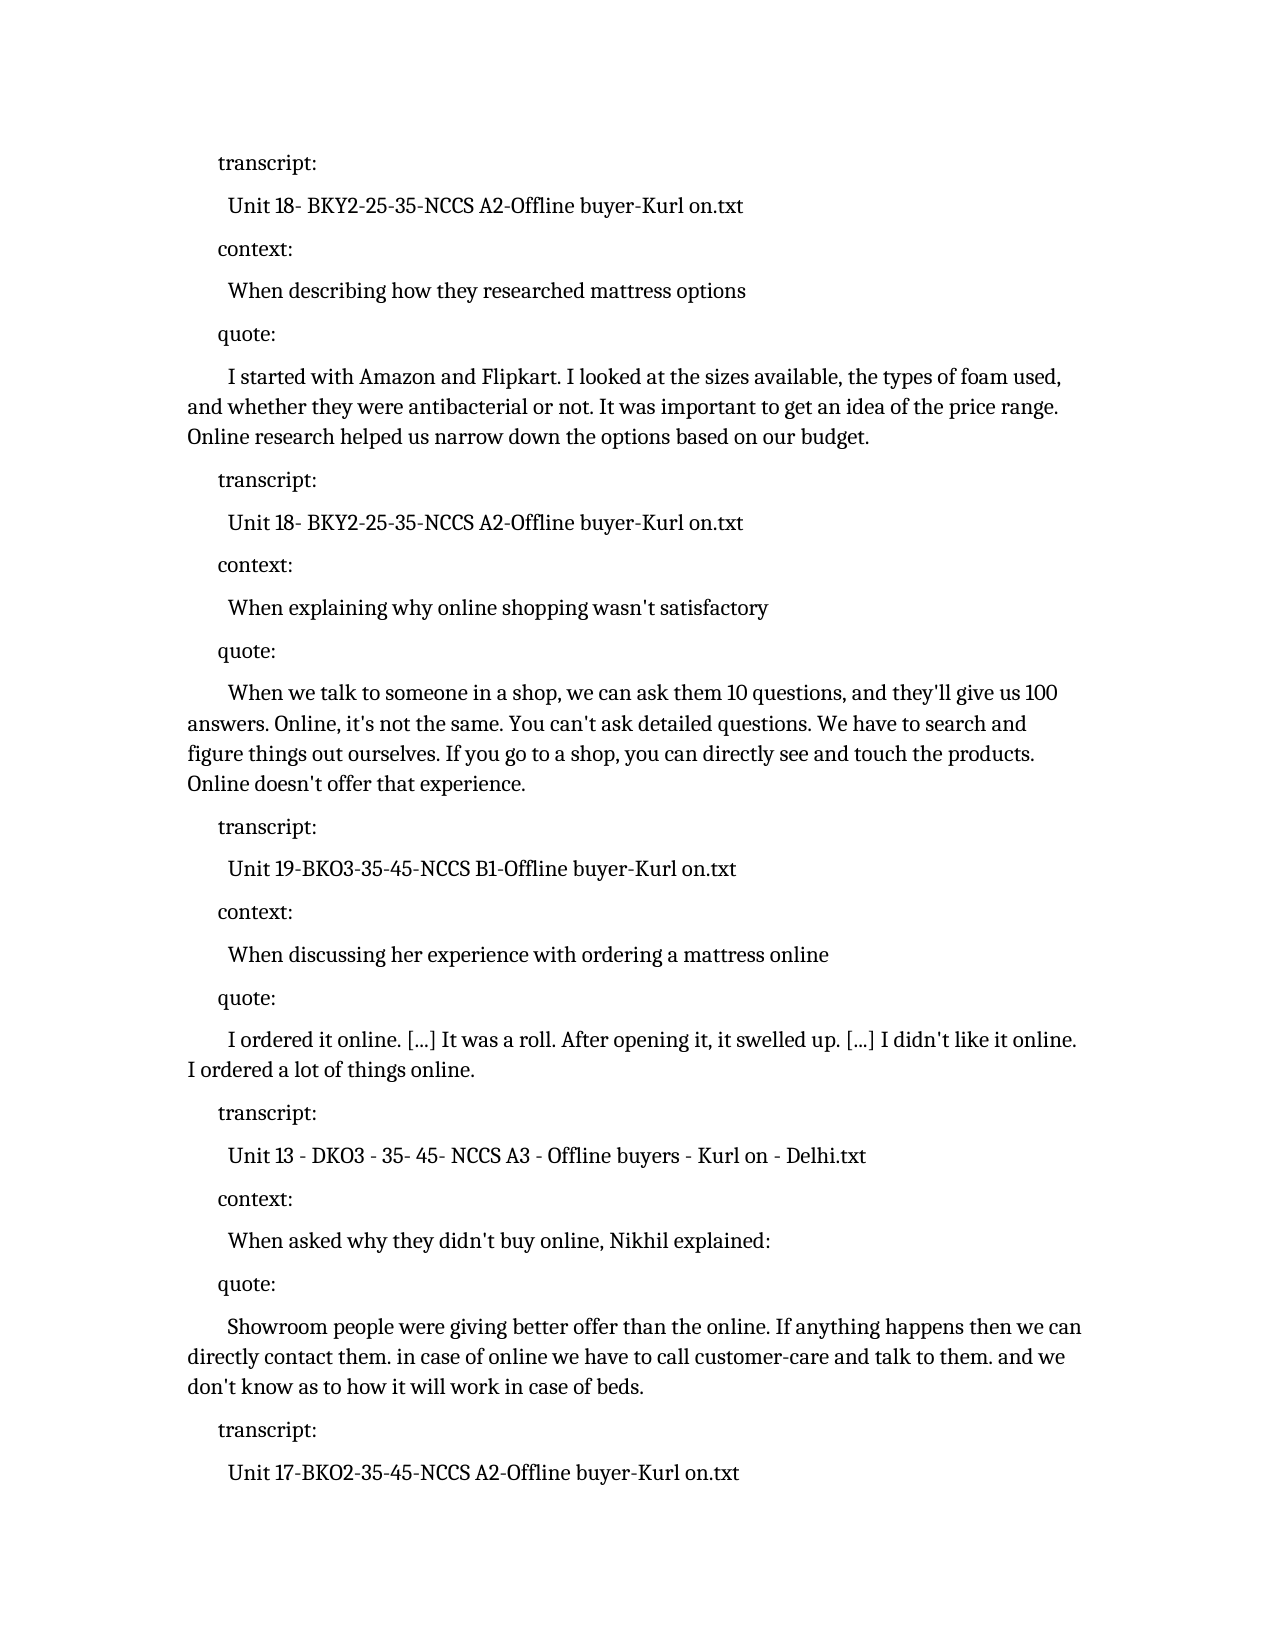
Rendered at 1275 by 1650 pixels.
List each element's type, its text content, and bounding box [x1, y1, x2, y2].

text Unit 13 - DKO3 - 35- 45- NCCS A3 - Offline buyers - Kurl on - Delhi.txt [187, 1143, 1087, 1169]
text Unit 18- BKY2-25-35-NCCS A2-Offline buyer-Kurl on.txt [187, 193, 1087, 219]
text context: [187, 552, 1087, 578]
text quote: [187, 321, 1087, 347]
text I started with Amazon and Flipkart. I looked at the sizes available, the types of foam used, and whether they were antibacterial or not. It was important to get an idea of the price range. Online research helped us narrow down the options based on our budget. [187, 363, 1087, 450]
text context: [187, 1185, 1087, 1212]
text When discussing her experience with ordering a mattress online [187, 942, 1087, 968]
text Unit 18- BKY2-25-35-NCCS A2-Offline buyer-Kurl on.txt [187, 509, 1087, 536]
text transcript: [187, 467, 1087, 493]
text When asked why they didn't buy online, Nikhil explained: [187, 1228, 1087, 1254]
text quote: [187, 637, 1087, 664]
text context: [187, 899, 1087, 925]
text transcript: [187, 813, 1087, 840]
text I ordered it online. [...] It was a roll. After opening it, it swelled up. [...] I didn't like it online. I ordered a lot of things online. [187, 1027, 1087, 1084]
text When explaining why online shopping wasn't satisfactory [187, 595, 1087, 621]
text When describing how they researched mattress options [187, 278, 1087, 304]
text Unit 19-BKO3-35-45-NCCS B1-Offline buyer-Kurl on.txt [187, 856, 1087, 883]
text transcript: [187, 1417, 1087, 1443]
text context: [187, 235, 1087, 262]
text Showroom people were giving better offer than the online. If anything happens then we can directly contact them. in case of online we have to call customer-care and talk to them. and we don't know as to how it will work in case of beds. [187, 1313, 1087, 1400]
text When we talk to someone in a shop, we can ask them 10 questions, and they'll give us 100 answers. Online, it's not the same. You can't ask detailed questions. We have to search and figure things out ourselves. If you go to a shop, you can directly see and touch the products. Online doesn't offer that experience. [187, 680, 1087, 797]
text transcript: [187, 1100, 1087, 1126]
text transcript: [187, 150, 1087, 176]
text quote: [187, 984, 1087, 1011]
text quote: [187, 1271, 1087, 1297]
text Unit 17-BKO2-35-45-NCCS A2-Offline buyer-Kurl on.txt [187, 1459, 1087, 1486]
